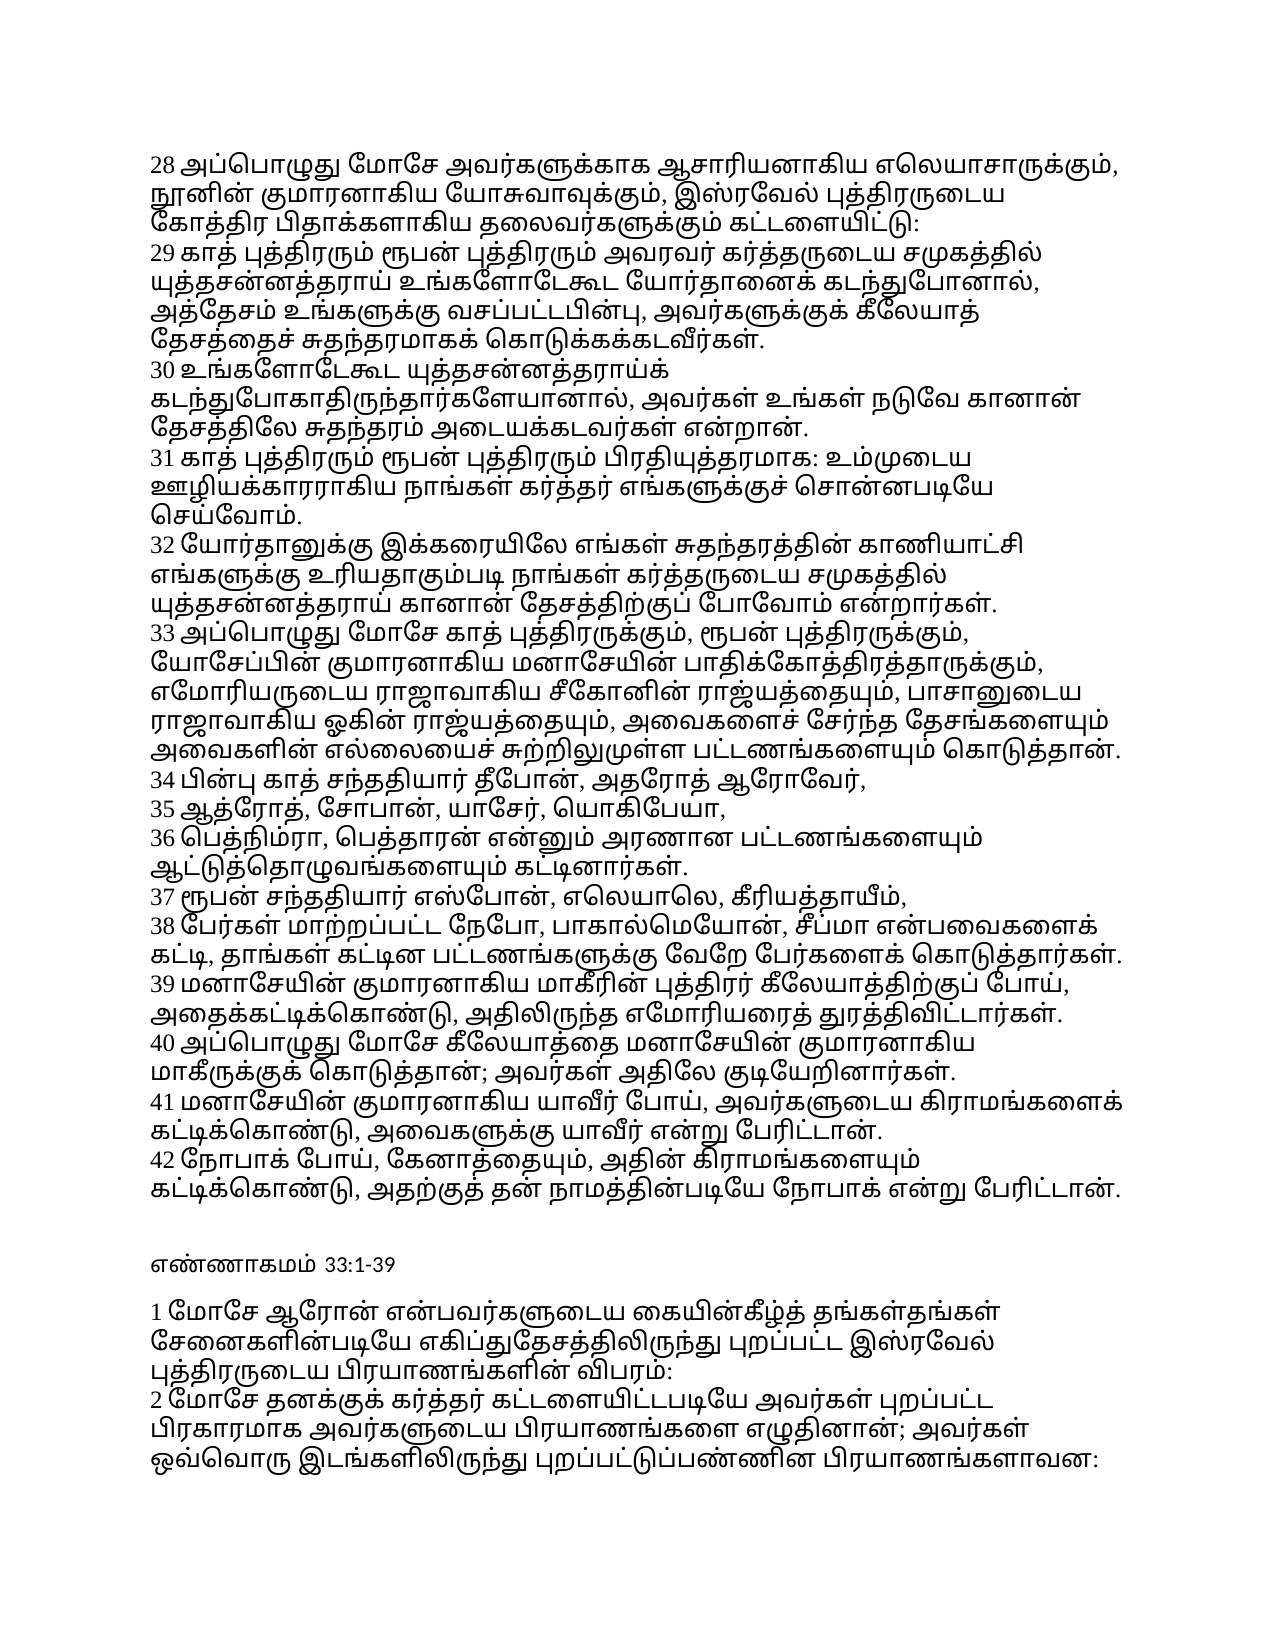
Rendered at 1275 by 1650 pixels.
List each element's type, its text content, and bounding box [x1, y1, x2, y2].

text 2மோசே தனக்குக் கர்த்தர் கட்டளையிட்டபடியே அவர்கள் புறப்பட்ட பிரகாரமாக அவர்களுடைய பிரயாணங்களை எழுதினான்; அவர்கள் ஒவ்வொரு இடங்களிலிருந்து புறப்பட்டுப்பண்ணின பிரயாணங்களாவன: [150, 1385, 1125, 1473]
text 37ரூபன் சந்ததியார் எஸ்போன், எலெயாலெ, கீரியத்தாயீம், [150, 882, 1125, 911]
text 29காத் புத்திரரும் ரூபன் புத்திரரும் அவரவர் கர்த்தருடைய சமுகத்தில் யுத்தசன்னத்தராய் உங்களோடேகூட யோர்தானைக் கடந்துபோனால், அத்தேசம் உங்களுக்கு வசப்பட்டபின்பு, அவர்களுக்குக் கீலேயாத் தேசத்தைச் சுதந்தரமாகக் கொடுக்கக்கடவீர்கள். [150, 238, 1125, 355]
text 30உங்களோடேகூட யுத்தசன்னத்தராய்க் கடந்துபோகாதிருந்தார்களேயானால், அவர்கள் உங்கள் நடுவே கானான் தேசத்திலே சுதந்தரம் அடையக்கடவர்கள் என்றான். [150, 355, 1125, 443]
text 32யோர்தானுக்கு இக்கரையிலே எங்கள் சுதந்தரத்தின் காணியாட்சி எங்களுக்கு உரியதாகும்படி நாங்கள் கர்த்தருடைய சமுகத்தில் யுத்தசன்னத்தராய் கானான் தேசத்திற்குப் போவோம் என்றார்கள். [150, 531, 1125, 618]
text 1மோசே ஆரோன் என்பவர்களுடைய கையின்கீழ்த் தங்கள்தங்கள் சேனைகளின்படியே எகிப்துதேசத்திலிருந்து புறப்பட்ட இஸ்ரவேல் புத்திரருடைய பிரயாணங்களின் விபரம்: [150, 1297, 1125, 1385]
text 36பெத்நிம்ரா, பெத்தாரன் என்னும் அரணான பட்டணங்களையும் ஆட்டுத்தொழுவங்களையும் கட்டினார்கள். [150, 823, 1125, 882]
text 39மனாசேயின் குமாரனாகிய மாகீரின் புத்திரர் கீலேயாத்திற்குப் போய், அதைக்கட்டிக்கொண்டு, அதிலிருந்த எமோரியரைத் துரத்திவிட்டார்கள். [150, 969, 1125, 1028]
text 31காத் புத்திரரும் ரூபன் புத்திரரும் பிரதியுத்தரமாக: உம்முடைய ஊழியக்காரராகிய நாங்கள் கர்த்தர் எங்களுக்குச் சொன்னபடியே செய்வோம். [150, 443, 1125, 531]
text 38பேர்கள் மாற்றப்பட்ட நேபோ, பாகால்மெயோன், சீப்மா என்பவைகளைக் கட்டி, தாங்கள் கட்டின பட்டணங்களுக்கு வேறே பேர்களைக் கொடுத்தார்கள். [150, 911, 1125, 969]
text 28அப்பொழுது மோசே அவர்களுக்காக ஆசாரியனாகிய எலெயாசாருக்கும், நூனின் குமாரனாகிய யோசுவாவுக்கும், இஸ்ரவேல் புத்திரருடைய கோத்திர பிதாக்களாகிய தலைவர்களுக்கும் கட்டளையிட்டு: [150, 150, 1125, 238]
text எண்ணாகமம் 33:1-39 [150, 1251, 1125, 1279]
text 34பின்பு காத் சந்ததியார் தீபோன், அதரோத் ஆரோவேர், [150, 765, 1125, 794]
text 33அப்பொழுது மோசே காத் புத்திரருக்கும், ரூபன் புத்திரருக்கும், யோசேப்பின் குமாரனாகிய மனாசேயின் பாதிக்கோத்திரத்தாருக்கும், எமோரியருடைய ராஜாவாகிய சீகோனின் ராஜ்யத்தையும், பாசானுடைய ராஜாவாகிய ஓகின் ராஜ்யத்தையும், அவைகளைச் சேர்ந்த தேசங்களையும் அவைகளின் எல்லையைச் சுற்றிலுமுள்ள பட்டணங்களையும் கொடுத்தான். [150, 618, 1125, 765]
text 41மனாசேயின் குமாரனாகிய யாவீர் போய், அவர்களுடைய கிராமங்களைக் கட்டிக்கொண்டு, அவைகளுக்கு யாவீர் என்று பேரிட்டான். [150, 1087, 1125, 1145]
text 42நோபாக் போய், கேனாத்தையும், அதின் கிராமங்களையும் கட்டிக்கொண்டு, அதற்குத் தன் நாமத்தின்படியே நோபாக் என்று பேரிட்டான். [150, 1145, 1125, 1204]
text 40அப்பொழுது மோசே கீலேயாத்தை மனாசேயின் குமாரனாகிய மாகீருக்குக் கொடுத்தான்; அவர்கள் அதிலே குடியேறினார்கள். [150, 1028, 1125, 1087]
text 35ஆத்ரோத், சோபான், யாசேர், யொகிபேயா, [150, 794, 1125, 823]
